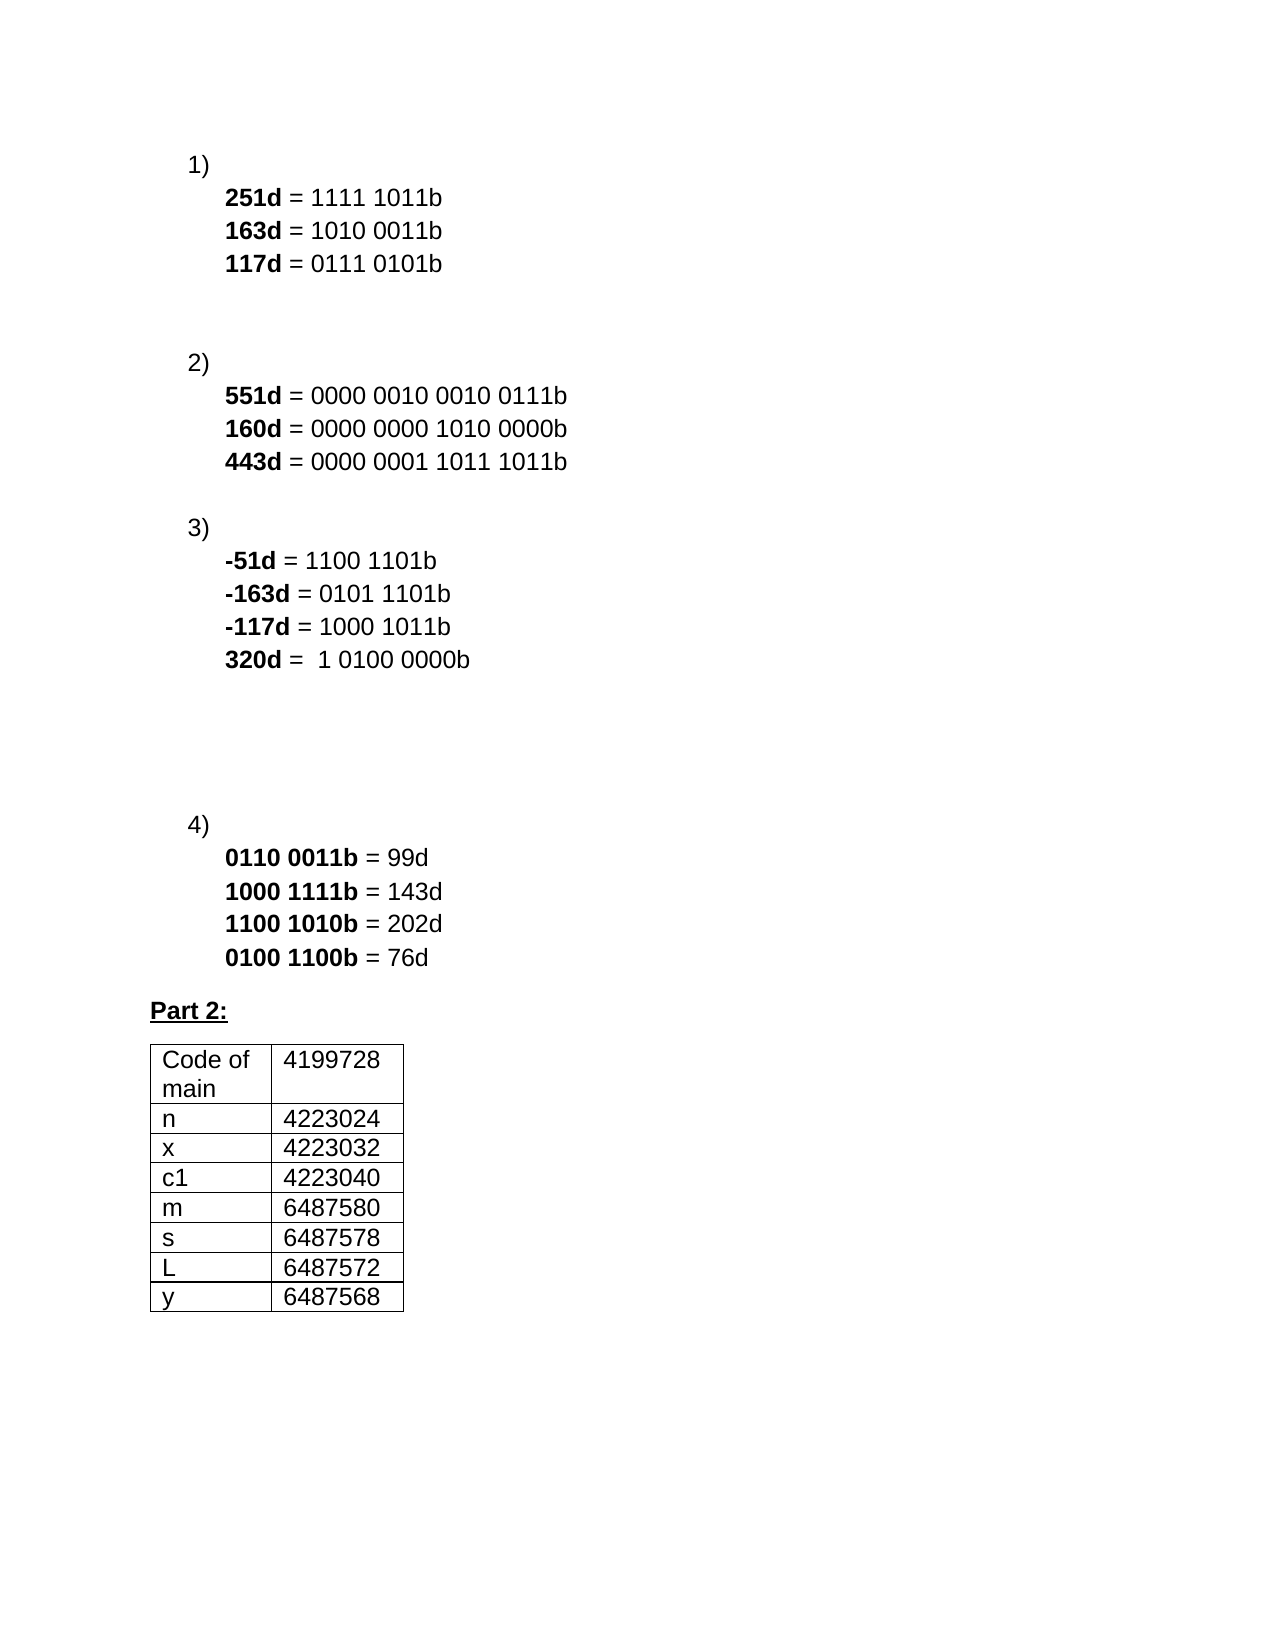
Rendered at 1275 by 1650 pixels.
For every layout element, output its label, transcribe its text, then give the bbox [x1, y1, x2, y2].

list -117d = 1000 1011b [225, 612, 1125, 641]
list 163d = 1010 0011b [225, 216, 1125, 245]
table_cell 4223032 [272, 1134, 403, 1162]
text Part 2: [150, 996, 1125, 1025]
table_cell 6487572 [272, 1253, 403, 1281]
list 1000 1111b = 143d [225, 876, 1125, 905]
table_cell 6487578 [272, 1223, 403, 1252]
list 443d = 0000 0001 1011 1011b [225, 447, 1125, 476]
list 320d = 1 0100 0000b [225, 645, 1125, 674]
list 160d = 0000 0000 1010 0000b [225, 414, 1125, 443]
list 0110 0011b = 99d [225, 843, 1125, 872]
list -163d = 0101 1101b [225, 579, 1125, 608]
list 1100 1010b = 202d [225, 909, 1125, 938]
table_cell x [151, 1134, 271, 1162]
table_cell 4223040 [272, 1163, 403, 1192]
table_cell m [151, 1193, 271, 1222]
table_cell n [151, 1104, 271, 1132]
table_header Code of main [151, 1045, 271, 1103]
table_cell s [151, 1223, 271, 1252]
table_cell y [151, 1283, 271, 1311]
list 551d = 0000 0010 0010 0111b [225, 381, 1125, 410]
table_cell 4223024 [272, 1104, 403, 1132]
list -51d = 1100 1101b [225, 546, 1125, 575]
list 117d = 0111 0101b [225, 249, 1125, 278]
table_header 4199728 [272, 1045, 403, 1103]
table_cell c1 [151, 1163, 271, 1192]
list 251d = 1111 1011b [225, 183, 1125, 212]
table_cell L [151, 1253, 271, 1281]
list 0100 1100b = 76d [225, 942, 1125, 971]
table_cell 6487580 [272, 1193, 403, 1222]
table_cell 6487568 [272, 1283, 403, 1311]
